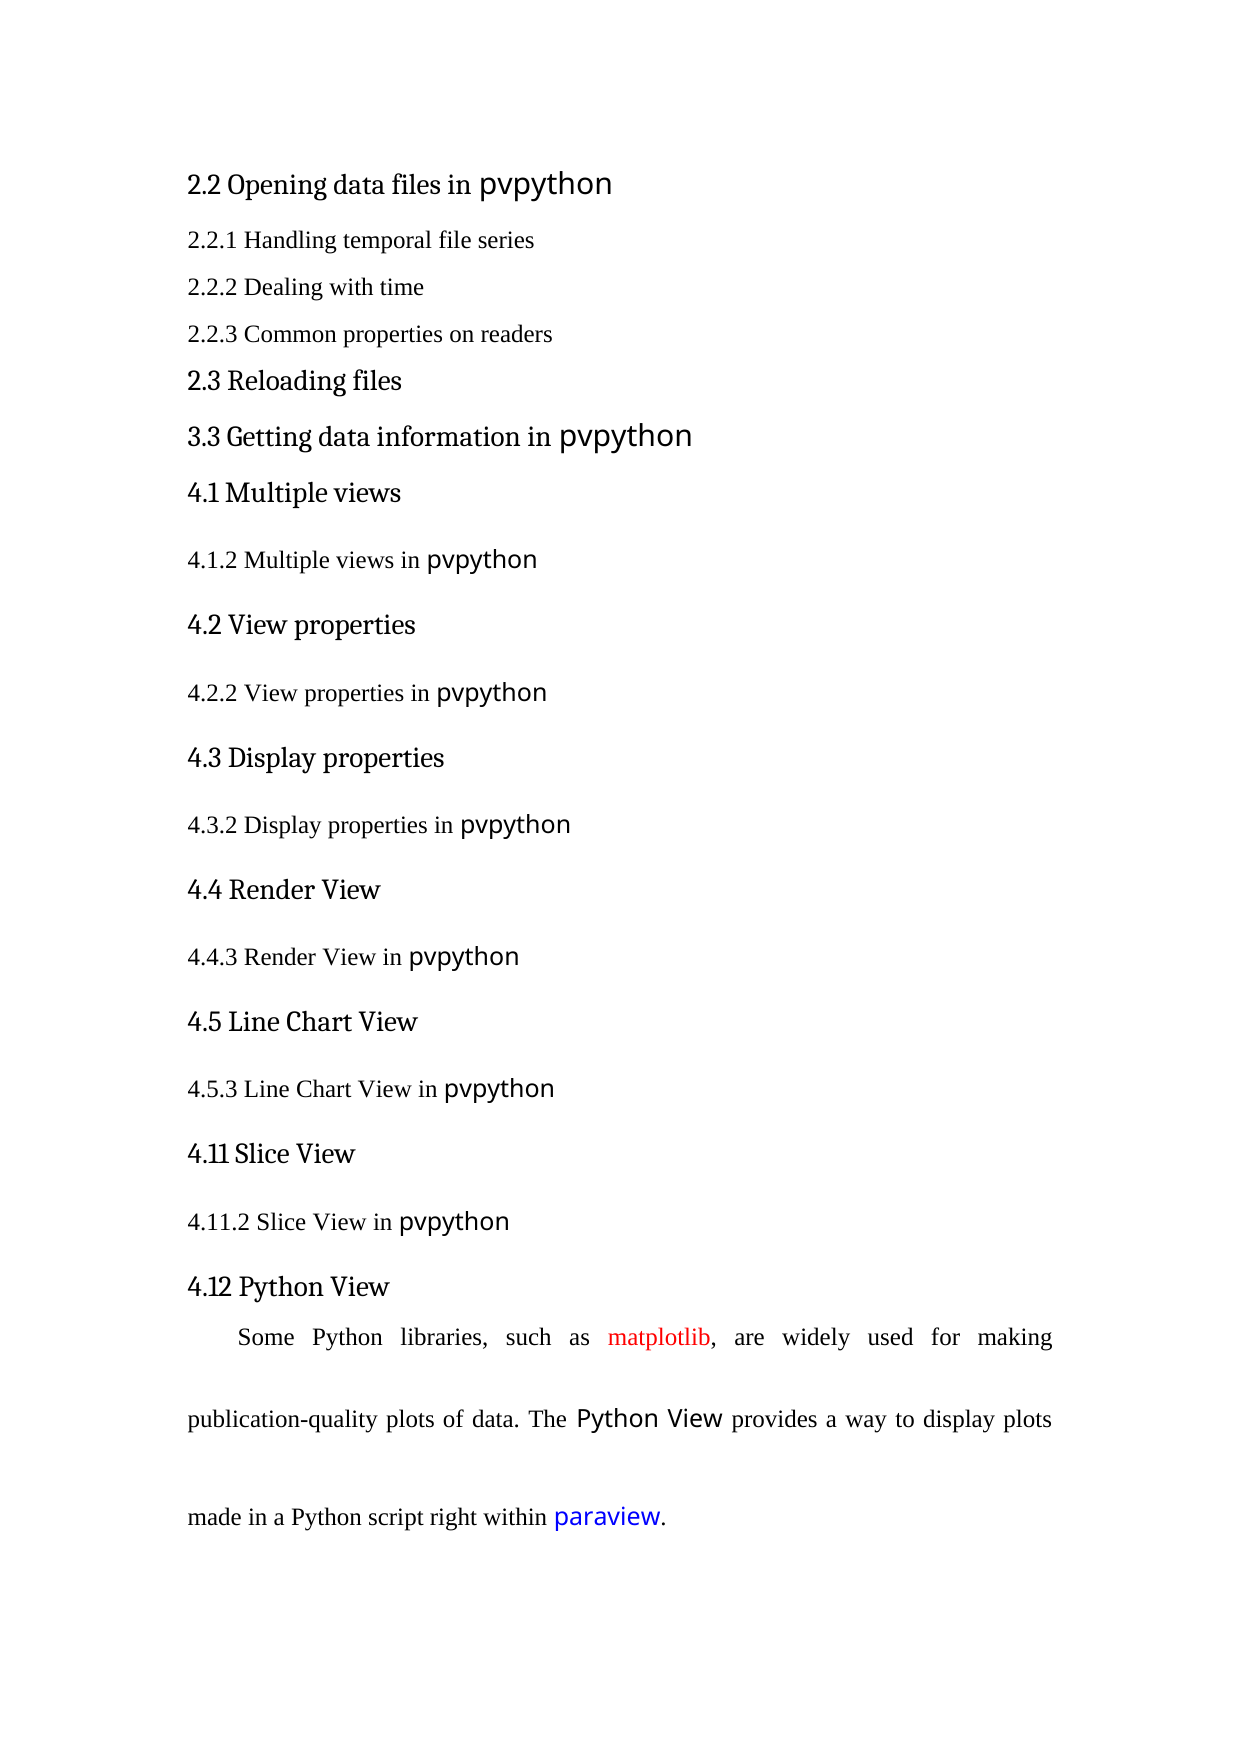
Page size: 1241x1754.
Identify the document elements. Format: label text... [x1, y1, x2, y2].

text Some Python libraries, such as matplotlib, are widely used for making publication-quality plots of data. The Python View provides a way to display plots made in a Python script right within paraview. [187, 1320, 1053, 1548]
text 2.2.2 Dealing with time [187, 271, 1053, 303]
text 2.2.3 Common properties on readers [187, 317, 1053, 350]
subtitle 3.3 Getting data information in pvpython [187, 414, 1053, 456]
subtitle 2.3 Reloading files [187, 364, 1053, 398]
text 4.1.2 Multiple views in pvpython [187, 527, 1053, 592]
subtitle 4.3 Display properties [187, 741, 1053, 774]
subtitle 2.2 Opening data files in pvpython [187, 162, 1053, 203]
subtitle 4.12 Python View [187, 1270, 1053, 1303]
text 4.3.2 Display properties in pvpython [187, 791, 1053, 856]
subtitle 4.1 Multiple views [187, 476, 1053, 510]
text 4.2.2 View properties in pvpython [187, 659, 1053, 724]
subtitle 4.2 View properties [187, 608, 1053, 642]
subtitle 4.11 Slice View [187, 1138, 1053, 1171]
subtitle 4.5 Line Chart View [187, 1005, 1053, 1039]
text 4.11.2 Slice View in pvpython [187, 1188, 1053, 1253]
text 2.2.1 Handling temporal file series [187, 224, 1053, 256]
text 4.5.3 Line Chart View in pvpython [187, 1056, 1053, 1121]
text 4.4.3 Render View in pvpython [187, 923, 1053, 988]
subtitle 4.4 Render View [187, 873, 1053, 907]
